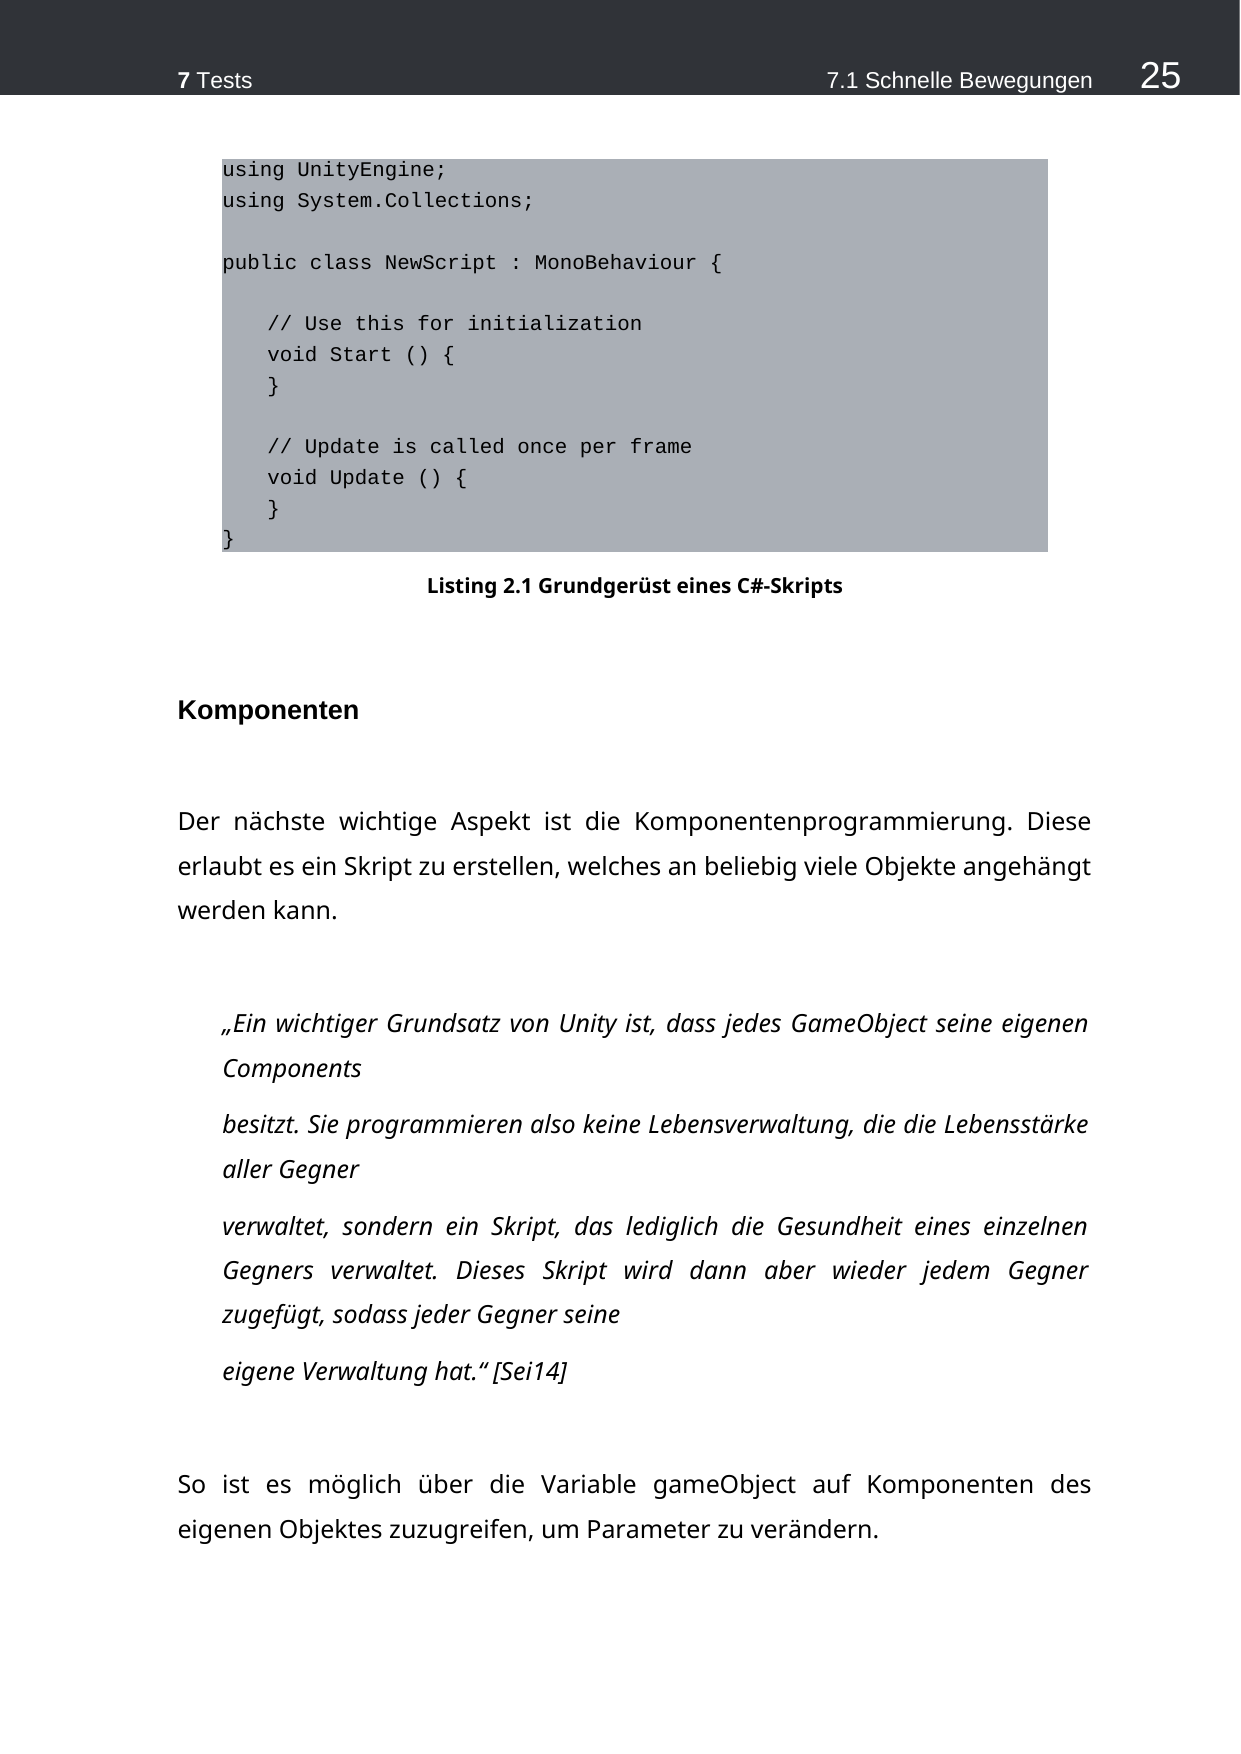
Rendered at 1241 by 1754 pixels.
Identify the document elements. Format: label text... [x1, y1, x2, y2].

text public class NewScript : MonoBehaviour { [222, 252, 1048, 275]
text Der nächste wichtige Aspekt ist die Komponentenprogrammierung. Diese erlaubt es ein Skript zu erstellen, welches an beliebig viele Objekte angehängt werden kann. [177, 804, 1092, 927]
text Komponenten [177, 694, 1092, 725]
text void Update () { [222, 467, 1048, 490]
text So ist es möglich über die Variable gameObject auf Komponenten des eigenen Objektes zuzugreifen, um Parameter zu verändern. [177, 1467, 1092, 1545]
text „Ein wichtiger Grundsatz von Unity ist, dass jedes GameObject seine eigenen Components [222, 1006, 1092, 1084]
text // Update is called once per frame [222, 436, 1048, 460]
text using UnityEngine; [222, 159, 1048, 183]
text } [222, 497, 1048, 521]
text } [222, 528, 1048, 552]
text } [222, 374, 1048, 398]
text besitzt. Sie programmieren also keine Lebensverwaltung, die die Lebensstärke aller Gegner [222, 1107, 1092, 1186]
text using System.Collections; [222, 190, 1048, 214]
text eigene Verwaltung hat.“ [Sei14] [222, 1353, 1092, 1388]
text verwaltet, sondern ein Skript, das lediglich die Gesundheit eines einzelnen Gegners verwaltet. Dieses Skript wird dann aber wieder jedem Gegner zugefügt, sodass jeder Gegner seine [222, 1208, 1092, 1331]
text void Start () { [222, 344, 1048, 367]
text // Use this for initialization [222, 313, 1048, 337]
